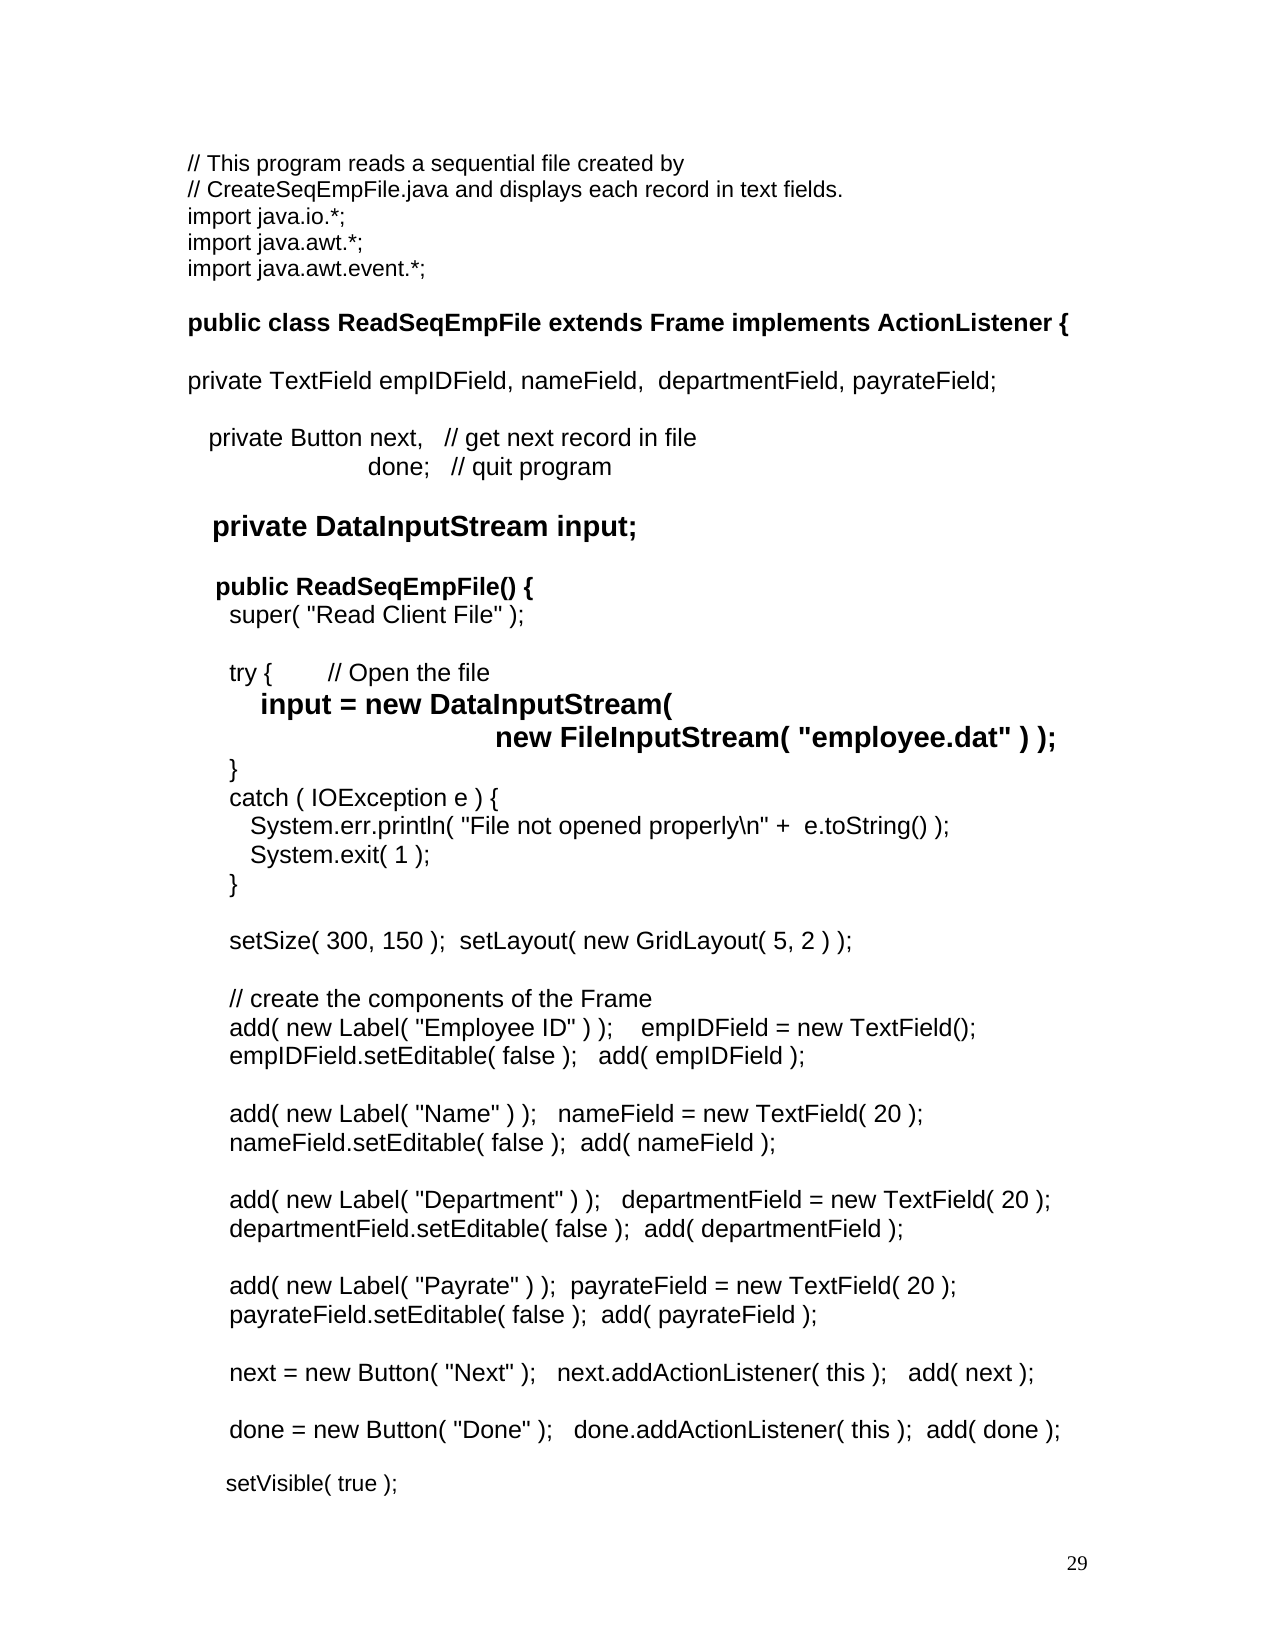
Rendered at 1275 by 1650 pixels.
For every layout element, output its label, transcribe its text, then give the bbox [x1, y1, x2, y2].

text public class ReadSeqEmpFile extends Frame implements ActionListener { [187, 308, 1087, 337]
text import java.io.*; [187, 203, 1087, 229]
text nameField.setEditable( false ); add( nameField ); [187, 1127, 1087, 1156]
text departmentField.setEditable( false ); add( departmentField ); [187, 1214, 1087, 1242]
text setSize( 300, 150 ); setLayout( new GridLayout( 5, 2 ) ); [187, 926, 1087, 955]
text catch ( IOException e ) { [187, 782, 1087, 811]
text System.exit( 1 ); [187, 840, 1087, 869]
text // create the components of the Frame [187, 984, 1087, 1012]
text super( "Read Client File" ); [187, 600, 1087, 629]
text done = new Button( "Done" ); done.addActionListener( this ); add( done ); [187, 1415, 1087, 1444]
text import java.awt.*; [187, 229, 1087, 255]
text input = new DataInputStream( [187, 687, 1087, 720]
text } [187, 754, 1087, 782]
text new FileInputStream( "employee.dat" ) ); [187, 720, 1087, 754]
text System.err.println( "File not opened properly\n" + e.toString() ); [187, 811, 1087, 840]
text private TextField empIDField, nameField, departmentField, payrateField; [187, 366, 1087, 394]
text // CreateSeqEmpFile.java and displays each record in text fields. [187, 176, 1087, 203]
text import java.awt.event.*; [187, 255, 1087, 282]
text private DataInputStream input; [187, 509, 1087, 543]
text empIDField.setEditable( false ); add( empIDField ); [187, 1041, 1087, 1070]
text add( new Label( "Employee ID" ) ); empIDField = new TextField(); [187, 1012, 1087, 1041]
text private Button next, // get next record in file [187, 423, 1087, 452]
text done; // quit program [187, 452, 1087, 481]
text try { // Open the file [187, 658, 1087, 687]
text public ReadSeqEmpFile() { [187, 572, 1087, 600]
text // This program reads a sequential file created by [187, 150, 1087, 176]
text add( new Label( "Payrate" ) ); payrateField = new TextField( 20 ); [187, 1271, 1087, 1300]
text setVisible( true ); [187, 1470, 1087, 1496]
text add( new Label( "Department" ) ); departmentField = new TextField( 20 ); [187, 1185, 1087, 1214]
text payrateField.setEditable( false ); add( payrateField ); [187, 1300, 1087, 1329]
text } [187, 869, 1087, 897]
text add( new Label( "Name" ) ); nameField = new TextField( 20 ); [187, 1099, 1087, 1127]
text next = new Button( "Next" ); next.addActionListener( this ); add( next ); [187, 1357, 1087, 1386]
